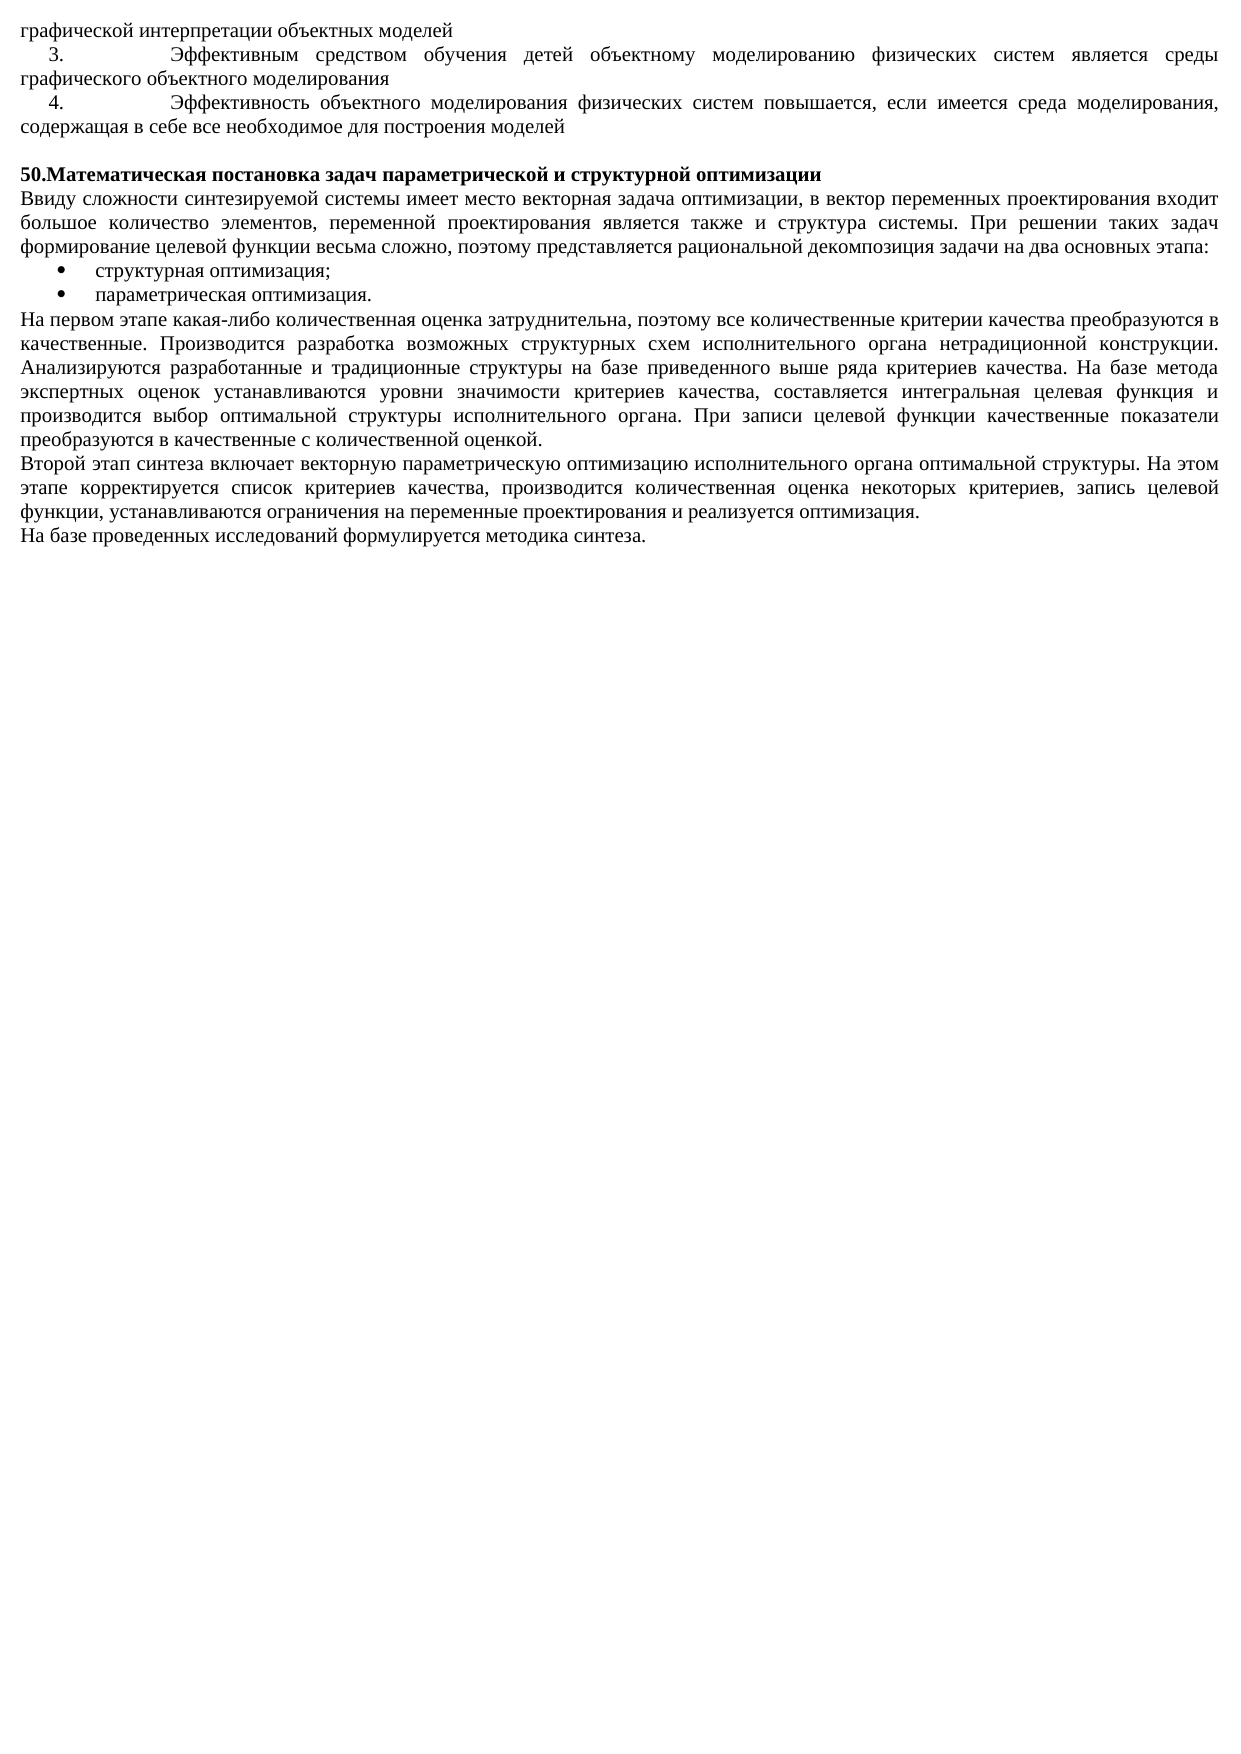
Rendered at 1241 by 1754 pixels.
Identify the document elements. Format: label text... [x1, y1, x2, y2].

list структурная оптимизация; [58, 258, 1220, 282]
text Второй этап синтеза включает векторную параметрическую оптимизацию исполнительного органа оптимальной структуры. На этом этапе корректируется список критериев качества, производится количественная оценка некоторых критериев, запись целевой функции, устанавливаются ограничения на переменные проектирования и реализуется оптимизация. [20, 451, 1220, 523]
list Эффективным средством обучения детей объектному моделированию физических систем является среды графического объектного моделирования [20, 42, 1220, 90]
text 50.Математическая постановка задач параметрической и структурной оптимизации [20, 162, 1220, 186]
text На первом этапе какая-либо количественная оценка затруднительна, поэтому все количественные критерии качества преобразуются в качественные. Производится разработка возможных структурных схем исполнительного органа нетрадиционной конструкции. Анализируются разработанные и традиционные структуры на базе приведенного выше ряда критериев качества. На базе метода экспертных оценок устанавливаются уровни значимости критериев качества, составляется интегральная целевая функция и производится выбор оптимальной структуры исполнительного органа. При записи целевой функции качественные показатели преобразуются в качественные с количественной оценкой. [20, 306, 1220, 451]
text На базе проведенных исследований формулируется методика синтеза. [20, 523, 1220, 547]
list Эффективность объектного моделирования физических систем повышается, если имеется среда моделирования, содержащая в себе все необходимое для построения моделей [20, 90, 1220, 138]
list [20, 18, 1220, 42]
text Ввиду сложности синтезируемой системы имеет место векторная задача оптимизации, в вектор переменных проектирования входит большое количество элементов, переменной проектирования является также и структура системы. При решении таких задач формирование целевой функции весьма сложно, поэтому представляется рациональной декомпозиция задачи на два основных этапа: [20, 186, 1220, 258]
list параметрическая оптимизация. [58, 282, 1220, 306]
